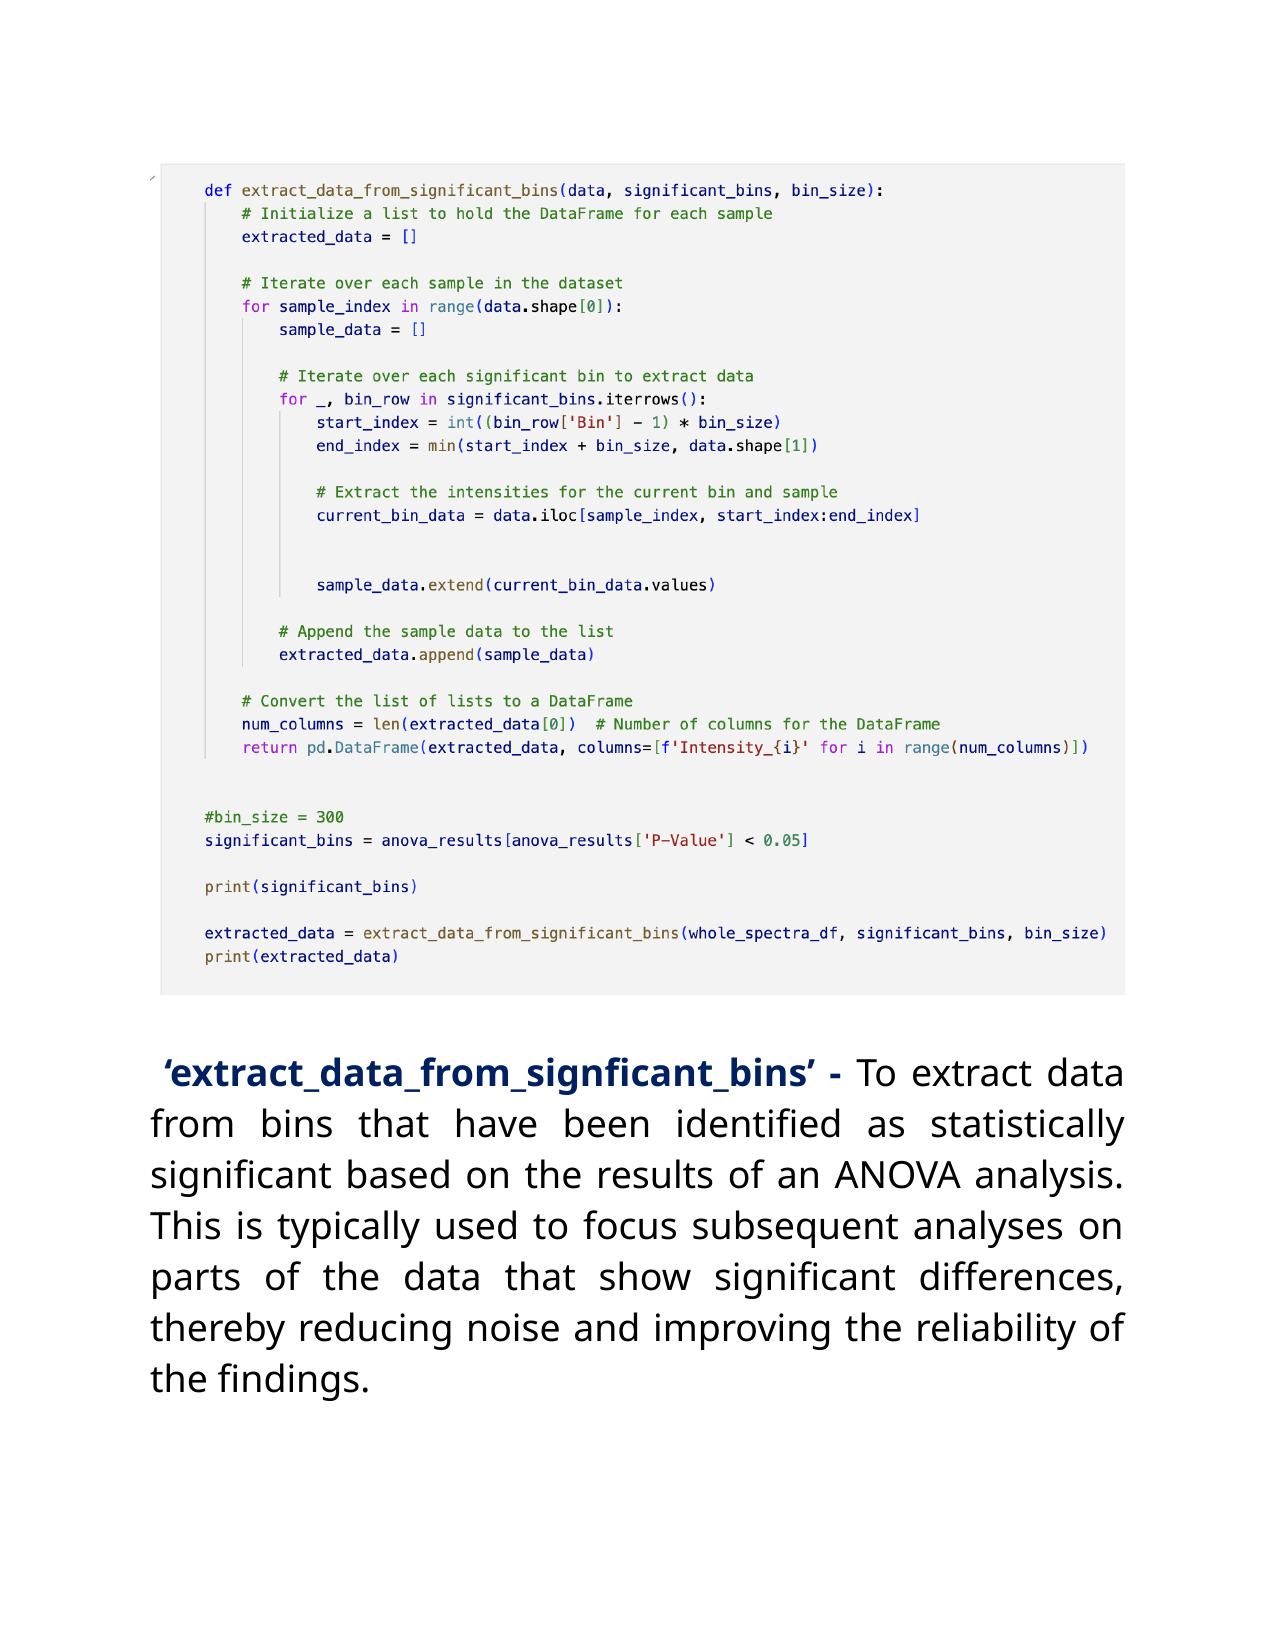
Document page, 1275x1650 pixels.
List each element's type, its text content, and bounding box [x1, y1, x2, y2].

picture [150, 150, 1125, 995]
text ‘extract_data_from_signficant_bins’ - To extract data from bins that have been identified as statistically significant based on the results of an ANOVA analysis. This is typically used to focus subsequent analyses on parts of the data that show significant differences, thereby reducing noise and improving the reliability of the findings. [150, 1046, 1125, 1403]
